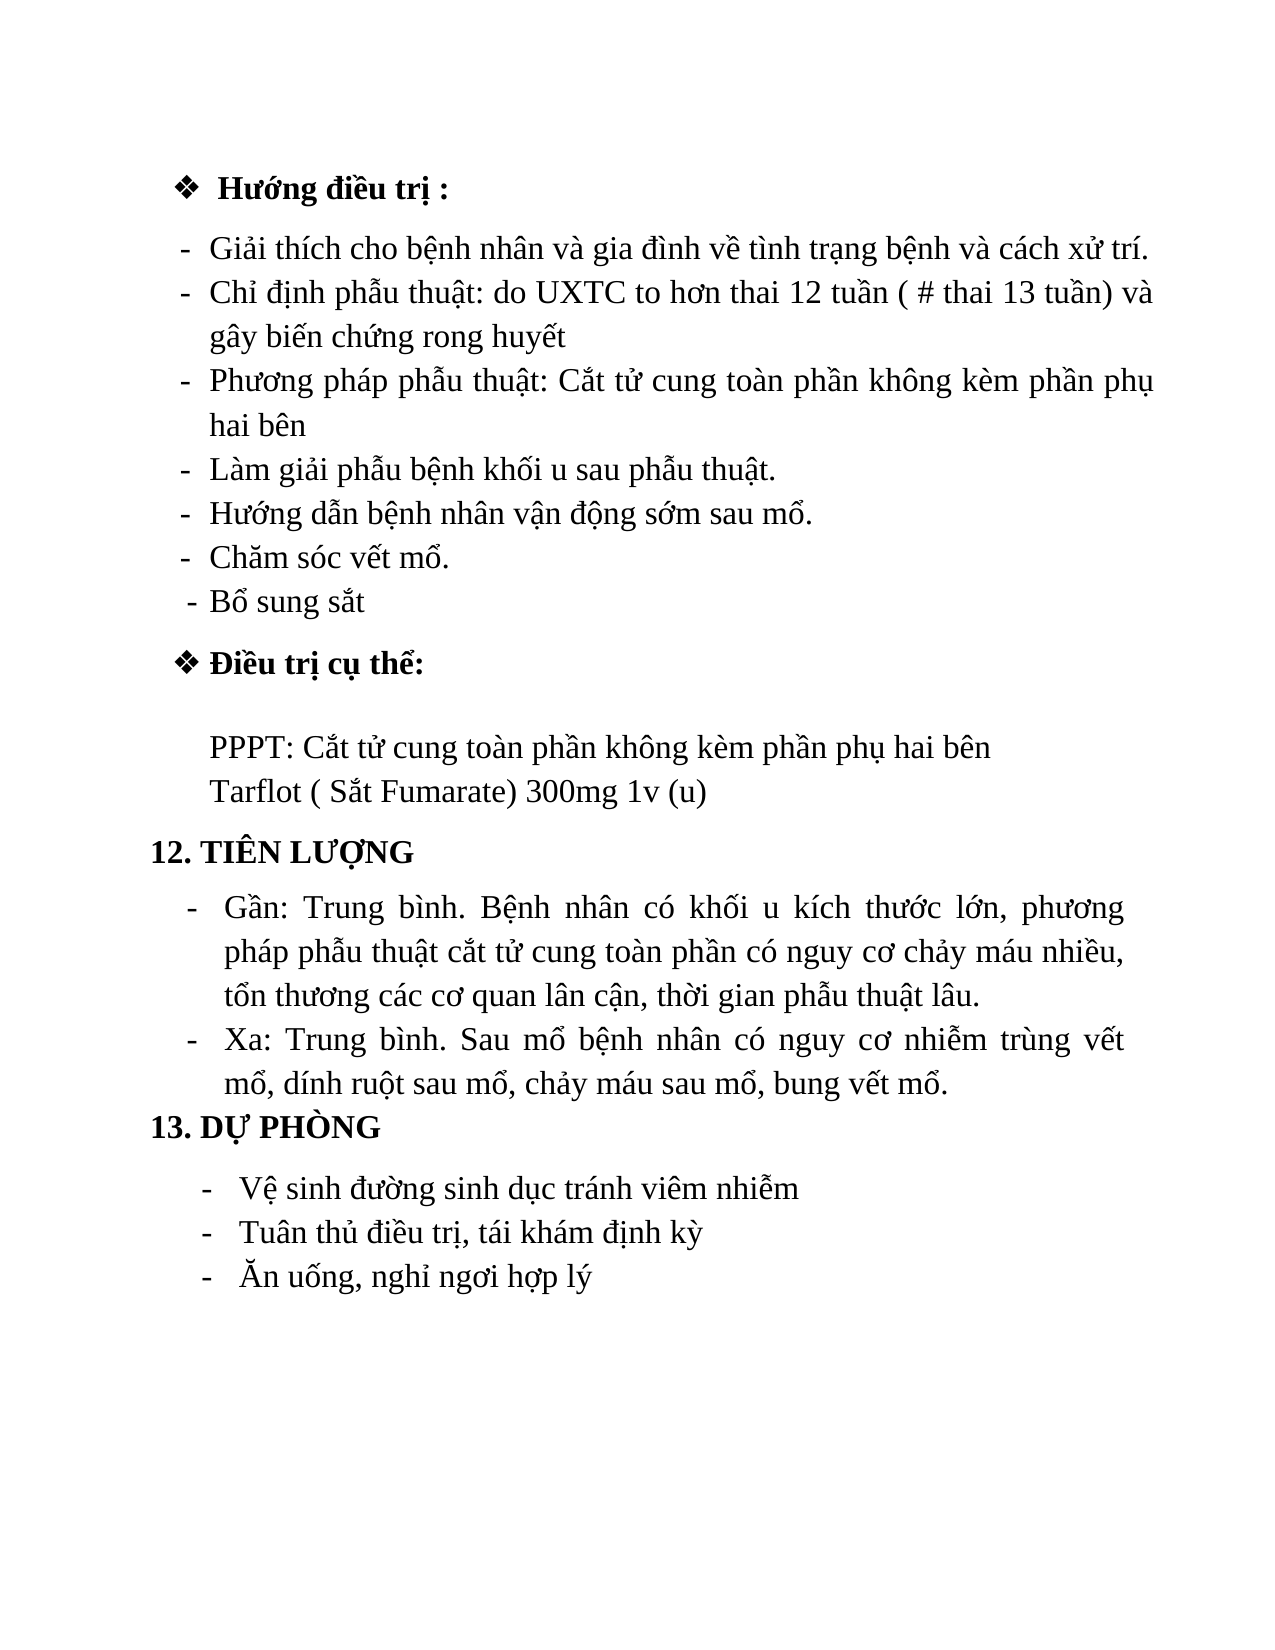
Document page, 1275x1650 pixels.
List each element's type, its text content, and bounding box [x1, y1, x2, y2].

text PPPT: Cắt tử cung toàn phần không kèm phần phụ hai bên [209, 728, 1125, 766]
list Chăm sóc vết mổ. [179, 537, 1154, 575]
list Bổ sung sắt [186, 581, 1154, 619]
list Giải thích cho bệnh nhân và gia đình về tình trạng bệnh và cách xử trí. [179, 228, 1154, 267]
list Làm giải phẫu bệnh khối u sau phẫu thuật. [179, 449, 1154, 487]
list Gần: Trung bình. Bệnh nhân có khối u kích thước lớn, phương pháp phẫu thuật cắt tử cung toàn phần có nguy cơ chảy máu nhiều, tổn thương các cơ quan lân cận, thời gian phẫu thuật lâu. [186, 887, 1125, 1014]
list Xa: Trung bình. Sau mổ bệnh nhân có nguy cơ nhiễm trùng vết mổ, dính ruột sau mổ, chảy máu sau mổ, bung vết mổ. [186, 1019, 1125, 1102]
list Phương pháp phẫu thuật: Cắt tử cung toàn phần không kèm phần phụ hai bên [179, 361, 1154, 443]
list Hướng dẫn bệnh nhân vận động sớm sau mổ. [179, 493, 1154, 531]
text 13. DỰ PHÒNG [150, 1108, 1125, 1146]
text Tarflot ( Sắt Fumarate) 300mg 1v (u) [209, 772, 1125, 810]
list Hướng điều trị : [172, 150, 1125, 218]
list Chỉ định phẫu thuật: do UXTC to hơn thai 12 tuần ( # thai 13 tuần) và gây biến chứng rong huyết [179, 273, 1154, 355]
list Ăn uống, nghỉ ngơi hợp lý [201, 1257, 1125, 1295]
list Vệ sinh đường sinh dục tránh viêm nhiễm [201, 1168, 1125, 1207]
list Điều trị cụ thể: [172, 625, 1125, 693]
list Tuân thủ điều trị, tái khám định kỳ [201, 1212, 1125, 1251]
text 12. TIÊN LƯỢNG [150, 832, 1125, 871]
